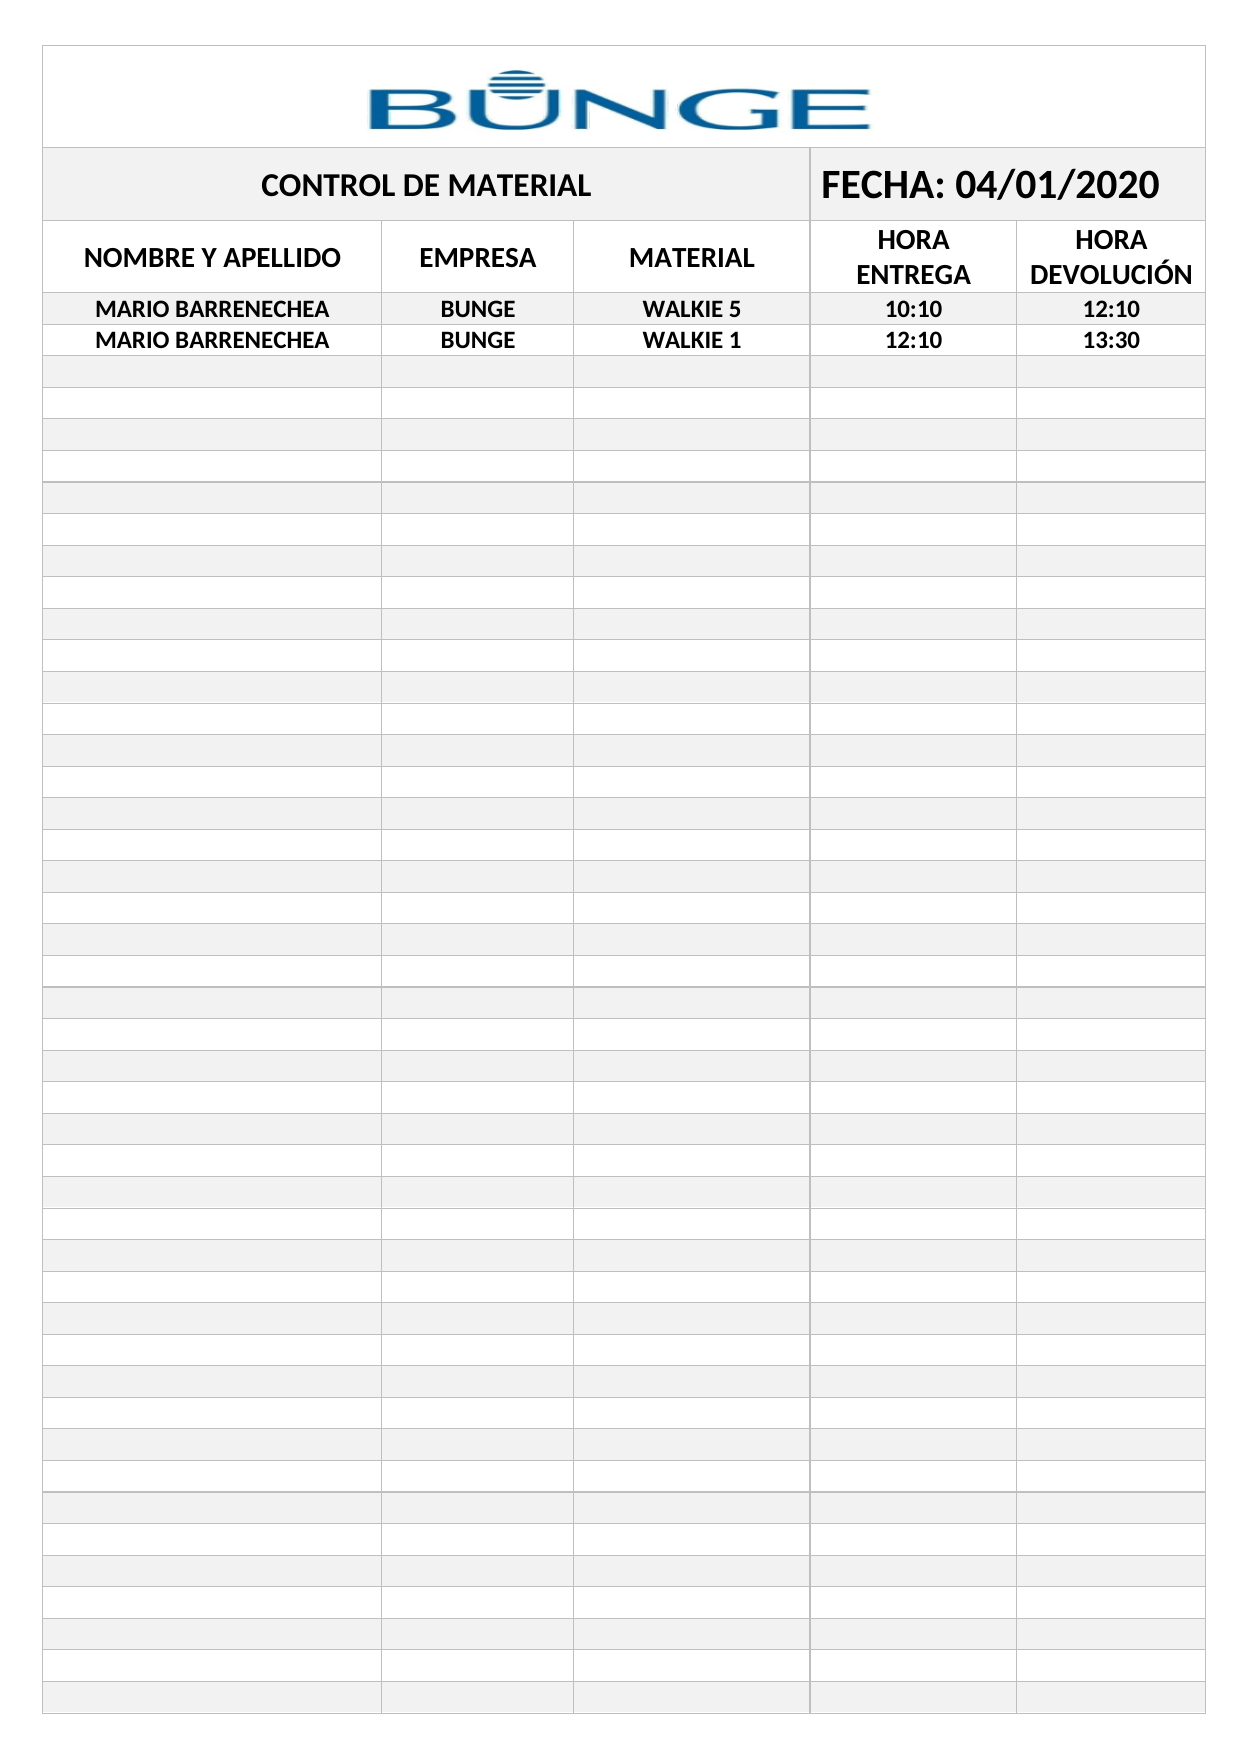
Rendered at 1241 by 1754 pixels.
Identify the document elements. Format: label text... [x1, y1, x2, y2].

table_cell [382, 1461, 573, 1491]
table_cell [43, 546, 381, 576]
table_cell [382, 767, 573, 797]
table_cell [811, 1619, 1016, 1649]
table_cell [43, 672, 381, 702]
table_cell [574, 924, 809, 955]
table_cell [1017, 1682, 1205, 1712]
table_cell [1017, 1366, 1205, 1397]
table_cell [43, 830, 381, 860]
table_cell [1017, 483, 1205, 513]
table_cell [382, 1650, 573, 1681]
table_cell [382, 1429, 573, 1460]
table_cell [382, 1366, 573, 1397]
table_cell [811, 1051, 1016, 1081]
table_cell [1017, 767, 1205, 797]
table_cell EMPRESA [382, 221, 573, 292]
table_cell [382, 1114, 573, 1144]
table_cell [382, 640, 573, 671]
table_cell MATERIAL [574, 221, 809, 292]
table_cell [1017, 1335, 1205, 1365]
table_cell [1017, 546, 1205, 576]
table_cell [43, 1556, 381, 1586]
table_cell [574, 1461, 809, 1491]
table_cell [574, 609, 809, 639]
table_cell [382, 830, 573, 860]
table_cell WALKIE 1 [574, 325, 809, 355]
table_cell 10:10 [811, 293, 1016, 324]
table_cell [43, 956, 381, 986]
table_cell [382, 1556, 573, 1586]
table_cell [43, 451, 381, 481]
table_cell [382, 1177, 573, 1207]
table_cell [43, 1619, 381, 1649]
table_cell [574, 451, 809, 481]
table_cell WALKIE 5 [574, 293, 809, 324]
table_cell [1017, 1524, 1205, 1554]
table_cell [574, 1177, 809, 1207]
table_header [43, 46, 1205, 147]
table_cell [574, 861, 809, 892]
table_cell [43, 1493, 381, 1523]
table_cell [1017, 1619, 1205, 1649]
table_cell [811, 514, 1016, 544]
table_cell [382, 1682, 573, 1712]
table_cell [1017, 1556, 1205, 1586]
table_cell [574, 577, 809, 608]
table_cell [574, 830, 809, 860]
table_cell [43, 1240, 381, 1271]
table_cell [382, 356, 573, 387]
table_cell [1017, 956, 1205, 986]
table_cell [574, 546, 809, 576]
table_cell [574, 1493, 809, 1523]
table_cell [382, 514, 573, 544]
table_cell [43, 1303, 381, 1334]
table_cell CONTROL DE MATERIAL [43, 148, 809, 220]
table_cell [1017, 988, 1205, 1018]
table_cell [574, 1524, 809, 1554]
table_cell [1017, 640, 1205, 671]
table_cell [574, 672, 809, 702]
table_cell [382, 672, 573, 702]
table_cell [382, 861, 573, 892]
table_cell [382, 546, 573, 576]
table_cell [43, 735, 381, 766]
table_cell 12:10 [1017, 293, 1205, 324]
table_cell [1017, 609, 1205, 639]
table_cell [574, 419, 809, 450]
table_cell [43, 419, 381, 450]
table_cell [43, 704, 381, 734]
picture [362, 61, 877, 139]
table_cell [574, 1366, 809, 1397]
table_cell [43, 1082, 381, 1113]
table_cell [811, 1524, 1016, 1554]
table_cell BUNGE [382, 325, 573, 355]
table_cell [382, 1240, 573, 1271]
table_cell [43, 1366, 381, 1397]
table_cell [811, 1209, 1016, 1239]
table_cell [43, 861, 381, 892]
table_cell [43, 1429, 381, 1460]
table_cell [574, 893, 809, 923]
table_cell [811, 1650, 1016, 1681]
table_cell [574, 1240, 809, 1271]
table_cell [43, 1461, 381, 1491]
table_cell [574, 514, 809, 544]
table_cell [1017, 1493, 1205, 1523]
table_cell [382, 735, 573, 766]
table_cell [574, 1619, 809, 1649]
table_cell [574, 1398, 809, 1428]
table_cell [43, 767, 381, 797]
table_cell [382, 577, 573, 608]
table_cell [43, 483, 381, 513]
table_cell [43, 1145, 381, 1176]
table_cell [382, 1019, 573, 1049]
table_cell [1017, 1082, 1205, 1113]
table_cell [382, 924, 573, 955]
table_cell [811, 1019, 1016, 1049]
table_cell [1017, 924, 1205, 955]
table_cell [574, 1051, 809, 1081]
table_cell [574, 356, 809, 387]
table_cell [1017, 1177, 1205, 1207]
table_cell [382, 1145, 573, 1176]
table_cell [382, 1398, 573, 1428]
table_cell [574, 1682, 809, 1712]
table_cell [811, 672, 1016, 702]
table_cell FECHA: 04/01/2020 [811, 148, 1205, 220]
table_cell [811, 1303, 1016, 1334]
table_cell [811, 1556, 1016, 1586]
table_cell [382, 1493, 573, 1523]
table_cell [811, 767, 1016, 797]
table_cell 13:30 [1017, 325, 1205, 355]
table_cell [811, 1493, 1016, 1523]
table_cell [811, 1461, 1016, 1491]
table_cell [43, 798, 381, 829]
table_cell [1017, 419, 1205, 450]
table_cell [382, 1051, 573, 1081]
table_cell [811, 956, 1016, 986]
table_cell [811, 640, 1016, 671]
table_cell [1017, 1209, 1205, 1239]
table_cell [574, 1429, 809, 1460]
table_cell [43, 1051, 381, 1081]
table_cell [382, 609, 573, 639]
table_cell [574, 1303, 809, 1334]
table_cell [811, 1272, 1016, 1302]
table_cell [382, 988, 573, 1018]
table_cell [811, 1177, 1016, 1207]
table_cell NOMBRE Y APELLIDO [43, 221, 381, 292]
table_cell [43, 1524, 381, 1554]
table_cell [43, 1650, 381, 1681]
table_cell [811, 893, 1016, 923]
table_cell [574, 735, 809, 766]
table_cell [382, 1524, 573, 1554]
table_cell [1017, 1650, 1205, 1681]
table_cell [1017, 1240, 1205, 1271]
table_cell [43, 1587, 381, 1618]
table_cell [1017, 1398, 1205, 1428]
table_cell [1017, 356, 1205, 387]
table_cell [811, 483, 1016, 513]
table_cell [1017, 1051, 1205, 1081]
table_cell [811, 546, 1016, 576]
table_cell HORA DEVOLUCIÓN [1017, 221, 1205, 292]
table_cell [811, 356, 1016, 387]
table_cell [1017, 893, 1205, 923]
table_cell [382, 893, 573, 923]
table_cell [811, 704, 1016, 734]
table_cell [43, 988, 381, 1018]
table_cell [811, 1682, 1016, 1712]
table_cell [811, 451, 1016, 481]
table_cell [574, 1272, 809, 1302]
table_cell [1017, 1587, 1205, 1618]
table_cell [811, 1429, 1016, 1460]
table_cell [811, 735, 1016, 766]
table_cell [811, 1366, 1016, 1397]
table_cell [1017, 1114, 1205, 1144]
table_cell [382, 1272, 573, 1302]
table_cell [382, 1082, 573, 1113]
table_cell [574, 1209, 809, 1239]
table_cell BUNGE [382, 293, 573, 324]
table_cell [574, 988, 809, 1018]
table_cell [574, 1082, 809, 1113]
table_cell [382, 451, 573, 481]
table_cell [1017, 577, 1205, 608]
table_cell [43, 609, 381, 639]
table_cell [1017, 1272, 1205, 1302]
table_cell [574, 798, 809, 829]
table_cell [1017, 704, 1205, 734]
table_cell [574, 956, 809, 986]
table_cell [811, 577, 1016, 608]
table_cell [382, 1587, 573, 1618]
table_cell [382, 704, 573, 734]
table_cell MARIO BARRENECHEA [43, 293, 381, 324]
table_cell [574, 1114, 809, 1144]
table_cell [43, 1019, 381, 1049]
table_cell [43, 893, 381, 923]
table_cell [382, 419, 573, 450]
table_cell [43, 1114, 381, 1144]
table_cell [811, 1587, 1016, 1618]
table_cell [574, 388, 809, 418]
table_cell [382, 956, 573, 986]
table_cell [811, 419, 1016, 450]
table_cell [574, 1019, 809, 1049]
table_cell [811, 1398, 1016, 1428]
table_cell HORA ENTREGA [811, 221, 1016, 292]
table_cell [1017, 1303, 1205, 1334]
table_cell [43, 1682, 381, 1712]
table_cell [811, 388, 1016, 418]
table_cell [43, 388, 381, 418]
table_cell [811, 1335, 1016, 1365]
table_cell [1017, 388, 1205, 418]
table_cell [574, 1556, 809, 1586]
table_cell [811, 798, 1016, 829]
table_cell [811, 609, 1016, 639]
table_cell [811, 988, 1016, 1018]
table_cell [43, 924, 381, 955]
table_cell [382, 798, 573, 829]
table_cell [811, 1240, 1016, 1271]
table_cell [1017, 1429, 1205, 1460]
table_cell [1017, 735, 1205, 766]
table_cell [574, 1335, 809, 1365]
table_cell [1017, 514, 1205, 544]
table_cell [382, 483, 573, 513]
table_cell [1017, 830, 1205, 860]
table_cell [811, 1145, 1016, 1176]
table_cell [574, 1587, 809, 1618]
table_cell [1017, 451, 1205, 481]
table_cell [1017, 861, 1205, 892]
table_cell [1017, 1461, 1205, 1491]
table_cell [43, 1335, 381, 1365]
table_cell [43, 1209, 381, 1239]
table_cell MARIO BARRENECHEA [43, 325, 381, 355]
table_cell [382, 1335, 573, 1365]
table_cell [1017, 672, 1205, 702]
table_cell [574, 483, 809, 513]
table_cell [574, 704, 809, 734]
table_cell 12:10 [811, 325, 1016, 355]
table_cell [43, 356, 381, 387]
table_cell [43, 640, 381, 671]
table_cell [811, 1082, 1016, 1113]
table_cell [382, 1619, 573, 1649]
table_cell [382, 388, 573, 418]
table_cell [382, 1303, 573, 1334]
table_cell [43, 1398, 381, 1428]
table_cell [43, 577, 381, 608]
table_cell [811, 830, 1016, 860]
table_cell [574, 767, 809, 797]
table_cell [43, 1177, 381, 1207]
table_cell [574, 1145, 809, 1176]
table_cell [1017, 1145, 1205, 1176]
table_cell [382, 1209, 573, 1239]
table_cell [574, 640, 809, 671]
table_cell [811, 1114, 1016, 1144]
table_cell [574, 1650, 809, 1681]
table_cell [811, 924, 1016, 955]
table_cell [43, 1272, 381, 1302]
table_cell [43, 514, 381, 544]
table_cell [811, 861, 1016, 892]
table_cell [1017, 798, 1205, 829]
table_cell [1017, 1019, 1205, 1049]
